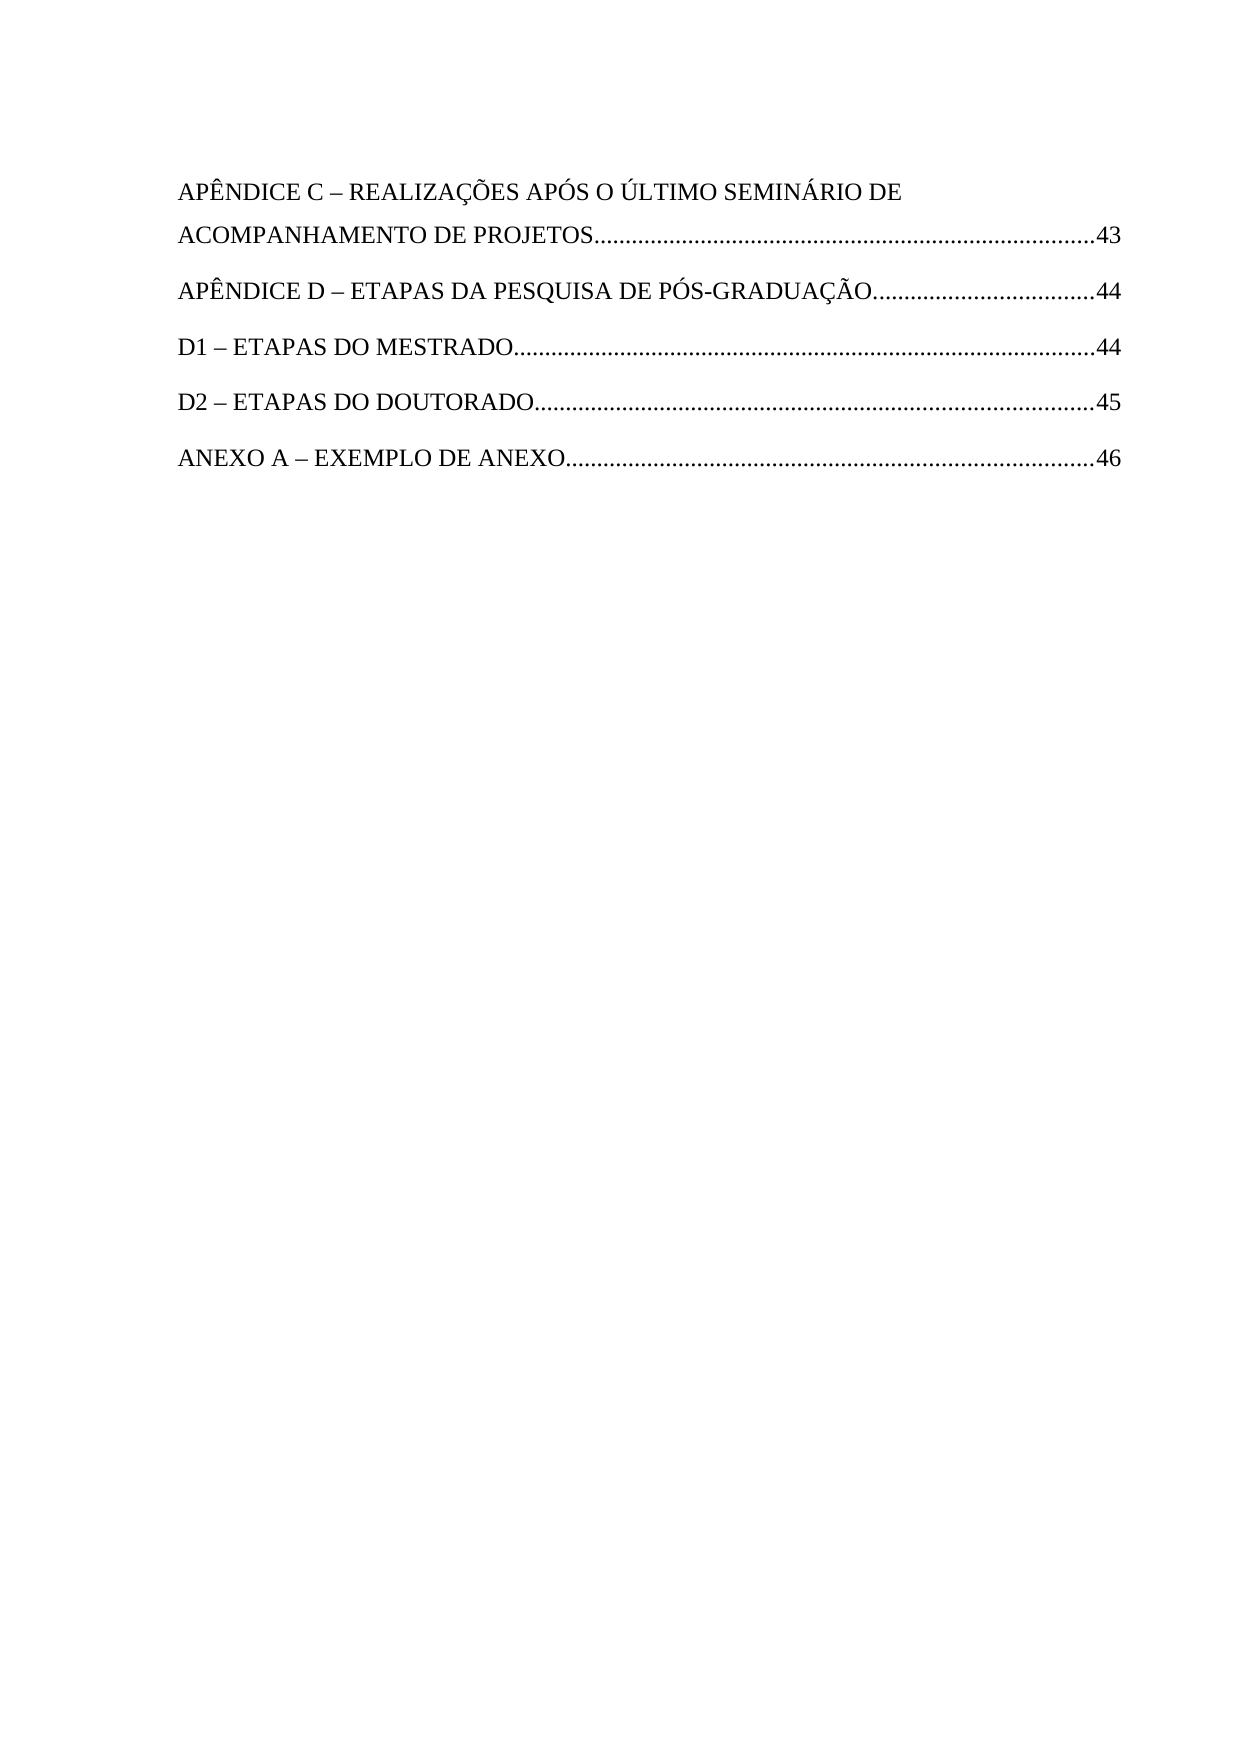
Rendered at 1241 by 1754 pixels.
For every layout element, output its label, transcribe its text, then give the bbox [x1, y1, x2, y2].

text ANEXO A – Exemplo de anexo. 46 [177, 443, 1122, 472]
text D2 – Etapas do doutorado 45 [177, 387, 1122, 416]
text APÊNDICE D – ETAPAS DA PESQUISA DE PÓS-GRADUAÇÃO. 44 [177, 276, 1122, 305]
text D1 – Etapas do Mestrado 44 [177, 332, 1122, 360]
text APÊNDICE C – REALIZAÇÕES APÓS O último SEMINÁRIO DE ACOMPANHAMENTO de projetos. 43 [177, 177, 1122, 249]
